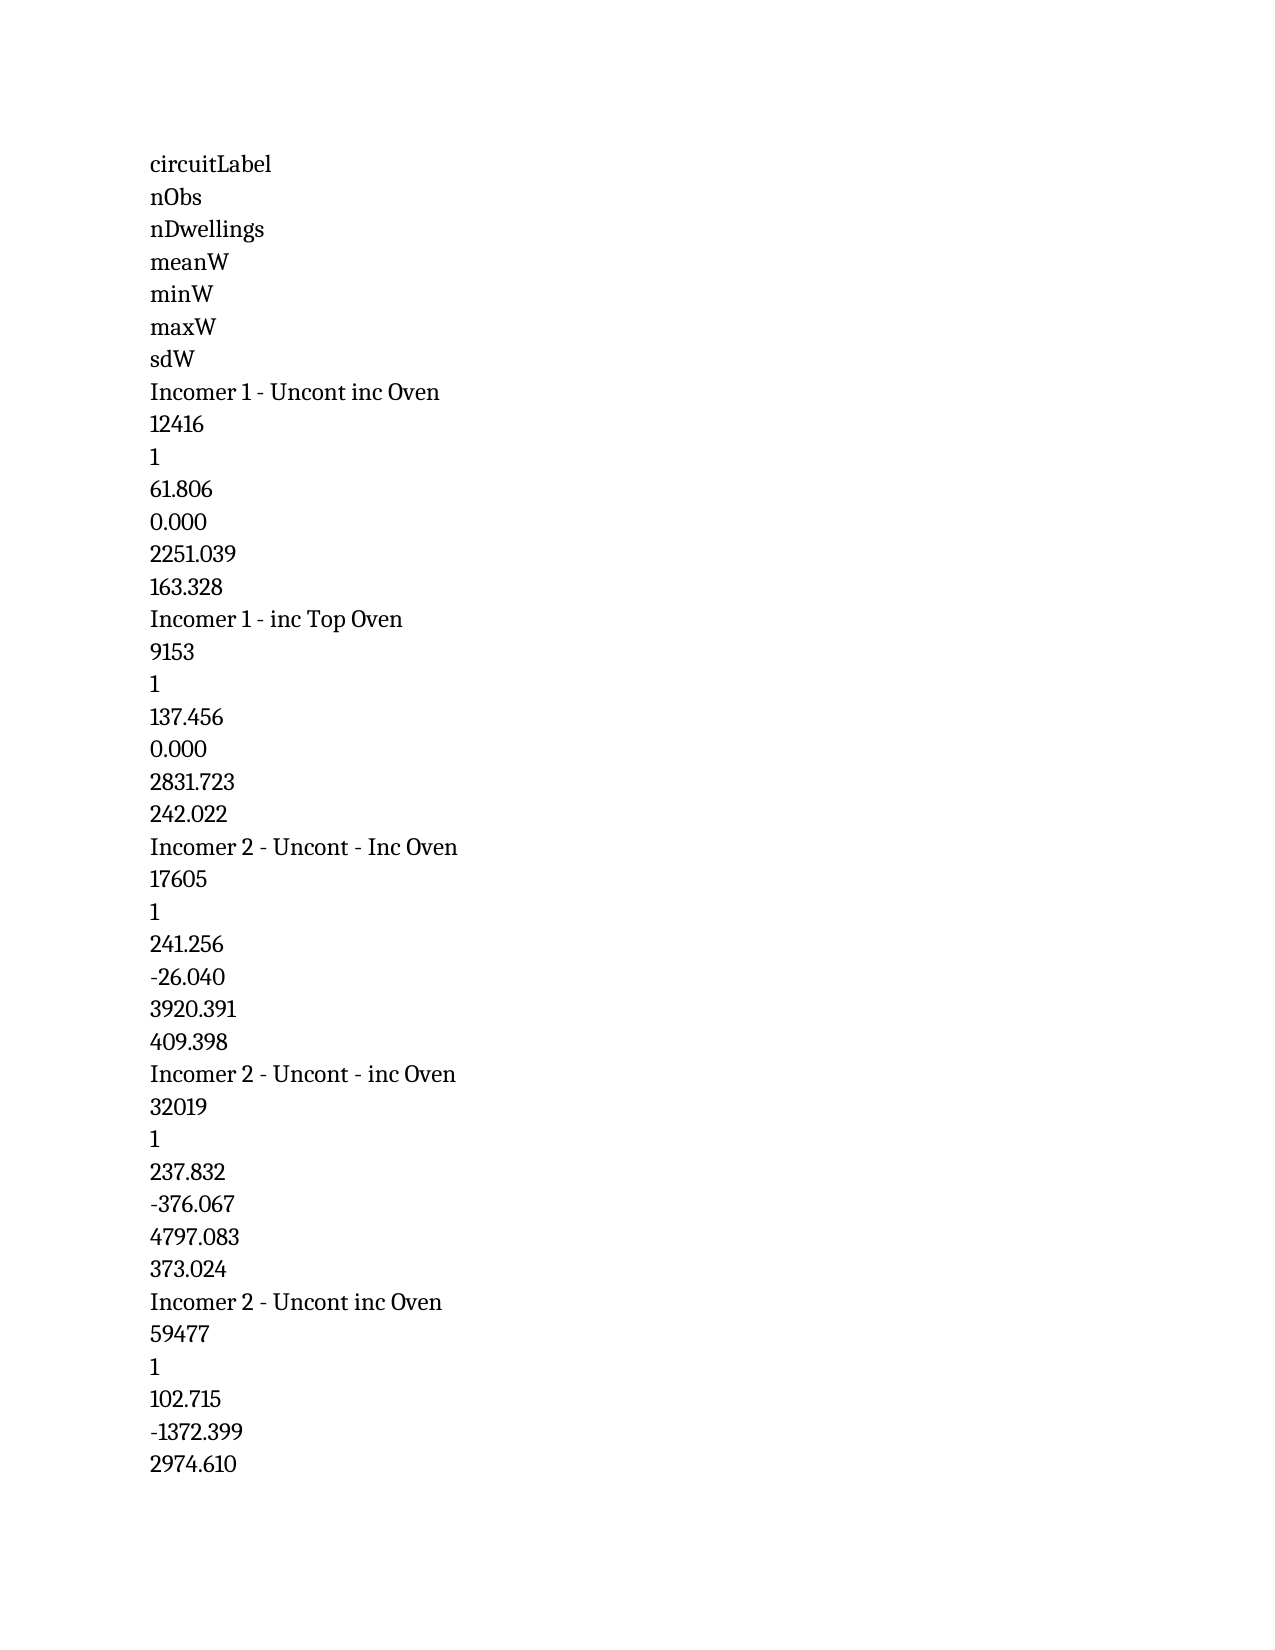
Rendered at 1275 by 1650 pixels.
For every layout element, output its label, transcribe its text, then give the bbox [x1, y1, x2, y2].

text 1 [150, 1125, 1125, 1154]
text 242.022 [150, 800, 1125, 829]
text Incomer 1 - inc Top Oven [150, 605, 1125, 634]
text maxW [150, 312, 1125, 341]
text 409.398 [150, 1027, 1125, 1056]
text meanW [150, 247, 1125, 276]
text 0.000 [150, 507, 1125, 536]
text Incomer 1 - Uncont inc Oven [150, 377, 1125, 406]
text 61.806 [150, 475, 1125, 504]
text 163.328 [150, 572, 1125, 601]
text 1 [150, 670, 1125, 699]
text Incomer 2 - Uncont - inc Oven [150, 1060, 1125, 1089]
text nObs [150, 182, 1125, 211]
text 1 [150, 442, 1125, 471]
text 237.832 [150, 1157, 1125, 1186]
text 1 [150, 897, 1125, 926]
text 12416 [150, 410, 1125, 439]
text 2251.039 [150, 540, 1125, 569]
text circuitLabel [150, 150, 1125, 179]
text Incomer 2 - Uncont inc Oven [150, 1287, 1125, 1316]
text -376.067 [150, 1190, 1125, 1219]
text 241.256 [150, 930, 1125, 959]
text minW [150, 280, 1125, 309]
text 2974.610 [150, 1450, 1125, 1479]
text 102.715 [150, 1385, 1125, 1414]
text 3920.391 [150, 995, 1125, 1024]
text 9153 [150, 637, 1125, 666]
text 0.000 [150, 735, 1125, 764]
text Incomer 2 - Uncont - Inc Oven [150, 832, 1125, 861]
text 59477 [150, 1320, 1125, 1349]
text nDwellings [150, 215, 1125, 244]
text 2831.723 [150, 767, 1125, 796]
text 1 [150, 1352, 1125, 1381]
text -26.040 [150, 962, 1125, 991]
text 4797.083 [150, 1222, 1125, 1251]
text 32019 [150, 1092, 1125, 1121]
text 373.024 [150, 1255, 1125, 1284]
text -1372.399 [150, 1417, 1125, 1446]
text 17605 [150, 865, 1125, 894]
text 137.456 [150, 702, 1125, 731]
text sdW [150, 345, 1125, 374]
